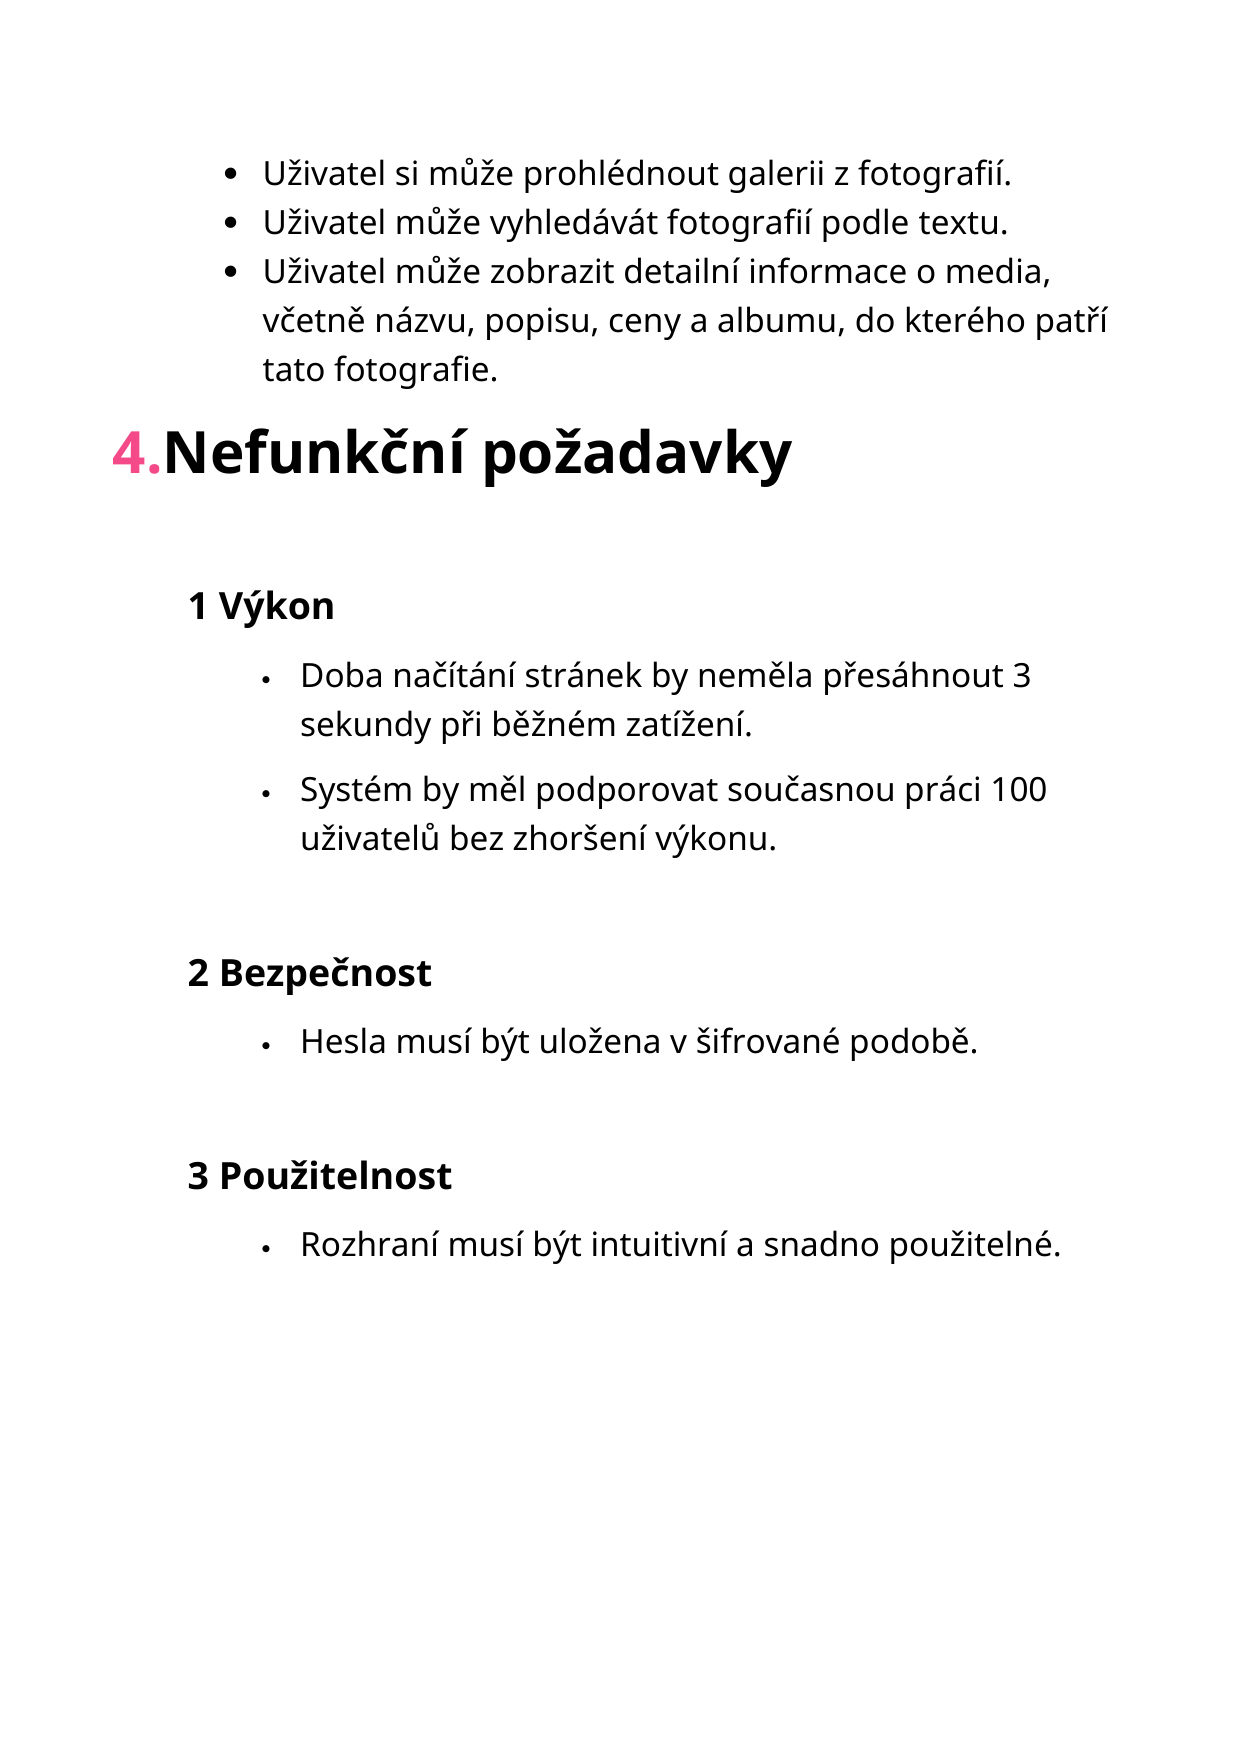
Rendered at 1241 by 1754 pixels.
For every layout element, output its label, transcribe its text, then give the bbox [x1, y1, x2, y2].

text 4.Nefunkční požadavky [112, 411, 1128, 491]
text 2 Bezpečnost [112, 946, 1128, 997]
list Uživatel může vyhledávát fotografií podle textu. [225, 199, 1128, 244]
list Hesla musí být uložena v šifrované podobě. [262, 1018, 1128, 1063]
list Uživatel může zobrazit detailní informace o media, včetně názvu, popisu, ceny a albumu, do kterého patří tato fotografie. [225, 248, 1128, 391]
text 1 Výkon [187, 579, 1128, 631]
list Uživatel si může prohlédnout galerii z fotografií. [225, 150, 1128, 195]
list Systém by měl podporovat současnou práci 100 uživatelů bez zhoršení výkonu. [262, 766, 1128, 860]
text 3 Použitelnost [112, 1149, 1128, 1200]
list Doba načítání stránek by neměla přesáhnout 3 sekundy při běžném zatížení. [262, 651, 1128, 746]
list Rozhraní musí být intuitivní a snadno použitelné. [262, 1221, 1128, 1266]
